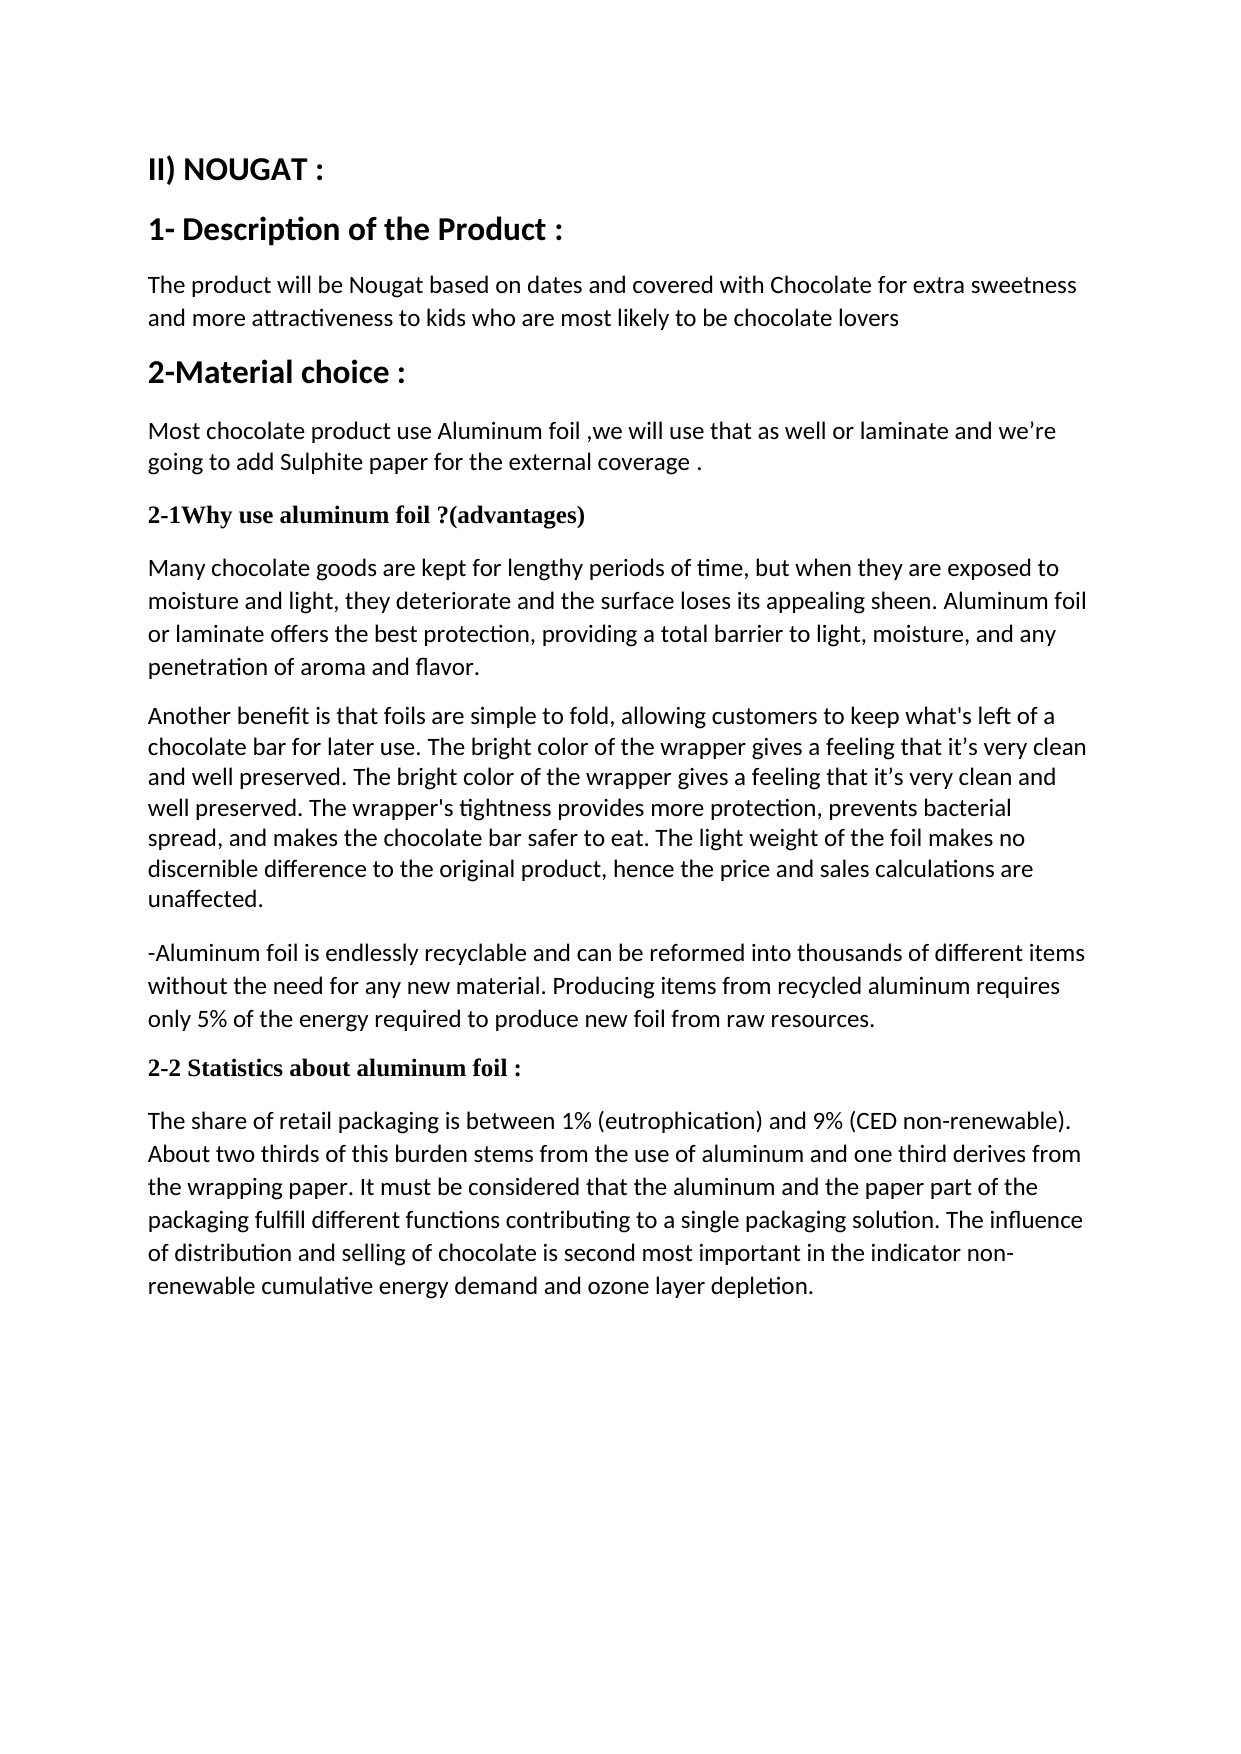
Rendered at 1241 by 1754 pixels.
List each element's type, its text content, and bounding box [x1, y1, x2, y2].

text 2-2 Statistics about aluminum foil : [148, 1053, 1093, 1082]
text 1- Description of the Product : [148, 208, 1093, 249]
text Most chocolate product use Aluminum foil ,we will use that as well or laminate and we’re going to add Sulphite paper for the external coverage . [148, 416, 1093, 477]
text -Aluminum foil is endlessly recyclable and can be reformed into thousands of different items without the need for any new material. Producing items from recycled aluminum requires only 5% of the energy required to produce new foil from raw resources. [148, 938, 1093, 1034]
text II) NOUGAT : [148, 148, 1093, 188]
text Many chocolate goods are kept for lengthy periods of time, but when they are exposed to moisture and light, they deteriorate and the surface loses its appealing sheen. Aluminum foil or laminate offers the best protection, providing a total barrier to light, moisture, and any penetration of aroma and flavor. [148, 552, 1093, 681]
text The share of retail packaging is between 1% (eutrophication) and 9% (CED non-renewable). About two thirds of this burden stems from the use of aluminum and one third derives from the wrapping paper. It must be considered that the aluminum and the paper part of the packaging fulfill different functions contributing to a single packaging solution. The influence of distribution and selling of chocolate is second most important in the indicator non-renewable cumulative energy demand and ozone layer depletion. [148, 1105, 1093, 1300]
text Another benefit is that foils are simple to fold, allowing customers to keep what's left of a chocolate bar for later use. The bright color of the wrapper gives a feeling that it’s very clean and well preserved. The bright color of the wrapper gives a feeling that it’s very clean and well preserved. The wrapper's tightness provides more protection, prevents bacterial spread, and makes the chocolate bar safer to eat. The light weight of the foil makes no discernible difference to the original product, hence the price and sales calculations are unaffected. [148, 701, 1093, 914]
text 2-Material choice : [148, 351, 1093, 392]
text The product will be Nougat based on dates and covered with Chocolate for extra sweetness and more attractiveness to kids who are most likely to be chocolate lovers [148, 269, 1093, 332]
text 2-1Why use aluminum foil ?(advantages) [148, 500, 1093, 529]
